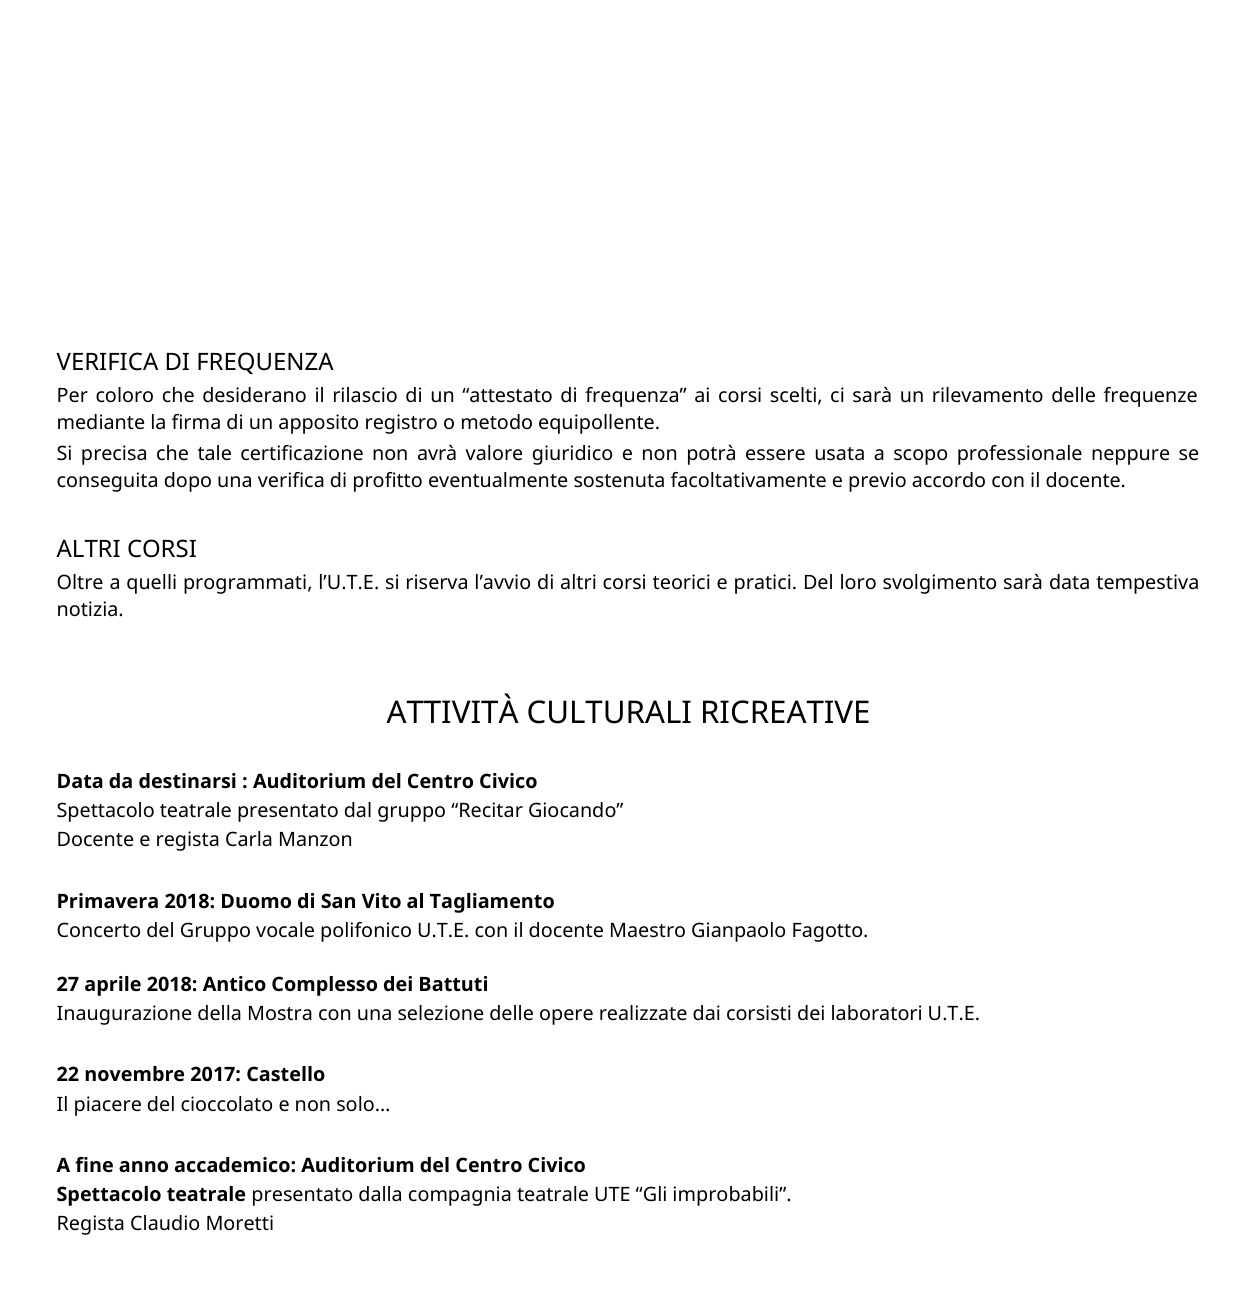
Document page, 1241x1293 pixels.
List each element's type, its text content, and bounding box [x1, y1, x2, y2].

text Spettacolo teatrale presentato dal gruppo “Recitar Giocando” [56, 796, 1201, 823]
text Inaugurazione della Mostra con una selezione delle opere realizzate dai corsisti dei laboratori U.T.E. [56, 1000, 1201, 1027]
text 22 novembre 2017: Castello [56, 1061, 1201, 1088]
text Regista Claudio Moretti [56, 1209, 1201, 1236]
text Data da destinarsi : Auditorium del Centro Civico [56, 767, 1201, 794]
text Per coloro che desiderano il rilascio di un “attestato di frequenza” ai corsi scelti, ci sarà un rilevamento delle frequenze mediante la firma di un apposito registro o metodo equipollente. [56, 381, 1201, 435]
text Docente e regista Carla Manzon [56, 825, 1201, 852]
text Oltre a quelli programmati, l’U.T.E. si riserva l’avvio di altri corsi teorici e pratici. Del loro svolgimento sarà data tempestiva notizia. [56, 568, 1201, 622]
text Concerto del Gruppo vocale polifonico U.T.E. con il docente Maestro Gianpaolo Fagotto. [56, 917, 1201, 944]
text Spettacolo teatrale presentato dalla compagnia teatrale UTE “Gli improbabili”. [56, 1180, 1201, 1207]
text ATTIVITÀ CULTURALI RICREATIVE [56, 691, 1201, 733]
text 27 aprile 2018: Antico Complesso dei Battuti [56, 971, 1201, 998]
text ALTRI CORSI [56, 532, 1201, 564]
text Primavera 2018: Duomo di San Vito al Tagliamento [56, 888, 1201, 914]
text Il piacere del cioccolato e non solo… [56, 1090, 1201, 1117]
text A fine anno accademico: Auditorium del Centro Civico [56, 1151, 1201, 1178]
text Si precisa che tale certificazione non avrà valore giuridico e non potrà essere usata a scopo professionale neppure se conseguita dopo una verifica di profitto eventualmente sostenuta facoltativamente e previo accordo con il docente. [56, 439, 1201, 493]
text VERIFICA DI FREQUENZA [56, 344, 1201, 377]
